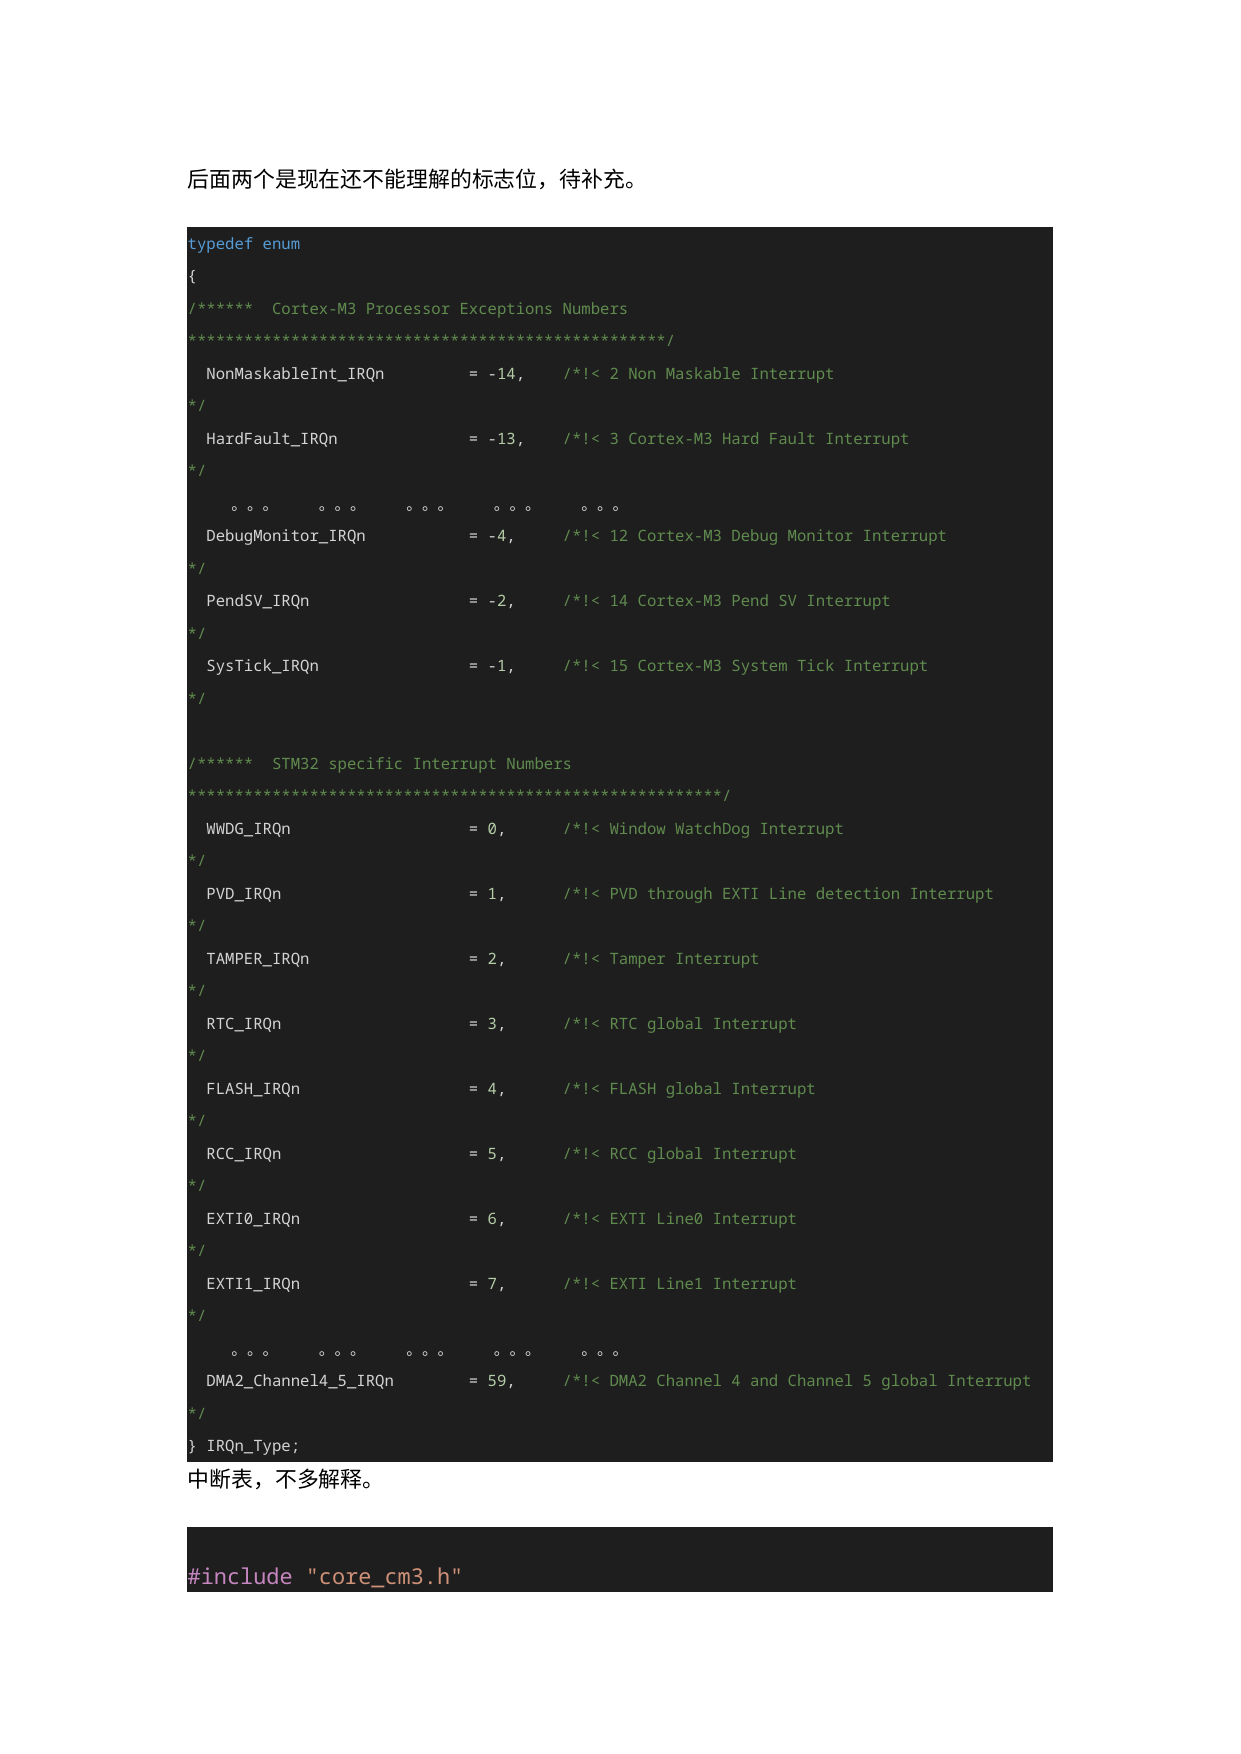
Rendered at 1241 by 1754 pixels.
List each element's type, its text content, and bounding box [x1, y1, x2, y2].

text EXTI1_IRQn = 7, /*!< EXTI Line1 Interrupt */ [187, 1267, 1053, 1332]
text RCC_IRQn = 5, /*!< RCC global Interrupt */ [187, 1137, 1053, 1202]
text /****** Cortex-M3 Processor Exceptions Numbers ***************************************************/ [187, 292, 1053, 357]
text DebugMonitor_IRQn = -4, /*!< 12 Cortex-M3 Debug Monitor Interrupt */ [187, 519, 1053, 584]
text FLASH_IRQn = 4, /*!< FLASH global Interrupt */ [187, 1072, 1053, 1137]
text PendSV_IRQn = -2, /*!< 14 Cortex-M3 Pend SV Interrupt */ [187, 584, 1053, 649]
text HardFault_IRQn = -13, /*!< 3 Cortex-M3 Hard Fault Interrupt */ [187, 422, 1053, 487]
text { [187, 259, 1053, 292]
text typedef enum [187, 227, 1053, 259]
text #include "core_cm3.h" [187, 1559, 1053, 1592]
text 中断表，不多解释。 [187, 1462, 1053, 1494]
text EXTI0_IRQn = 6, /*!< EXTI Line0 Interrupt */ [187, 1202, 1053, 1267]
text DMA2_Channel4_5_IRQn = 59, /*!< DMA2 Channel 4 and Channel 5 global Interrupt */ [187, 1364, 1053, 1429]
text RTC_IRQn = 3, /*!< RTC global Interrupt */ [187, 1007, 1053, 1072]
text 。。。 。。。 。。。 。。。 。。。 [187, 487, 1053, 519]
text 后面两个是现在还不能理解的标志位，待补充。 [187, 162, 1053, 194]
text /****** STM32 specific Interrupt Numbers *********************************************************/ [187, 747, 1053, 812]
text WWDG_IRQn = 0, /*!< Window WatchDog Interrupt */ [187, 812, 1053, 877]
text TAMPER_IRQn = 2, /*!< Tamper Interrupt */ [187, 942, 1053, 1007]
text NonMaskableInt_IRQn = -14, /*!< 2 Non Maskable Interrupt */ [187, 357, 1053, 422]
text } IRQn_Type; [187, 1429, 1053, 1462]
text PVD_IRQn = 1, /*!< PVD through EXTI Line detection Interrupt */ [187, 877, 1053, 942]
text 。。。 。。。 。。。 。。。 。。。 [187, 1332, 1053, 1364]
text SysTick_IRQn = -1, /*!< 15 Cortex-M3 System Tick Interrupt */ [187, 649, 1053, 714]
